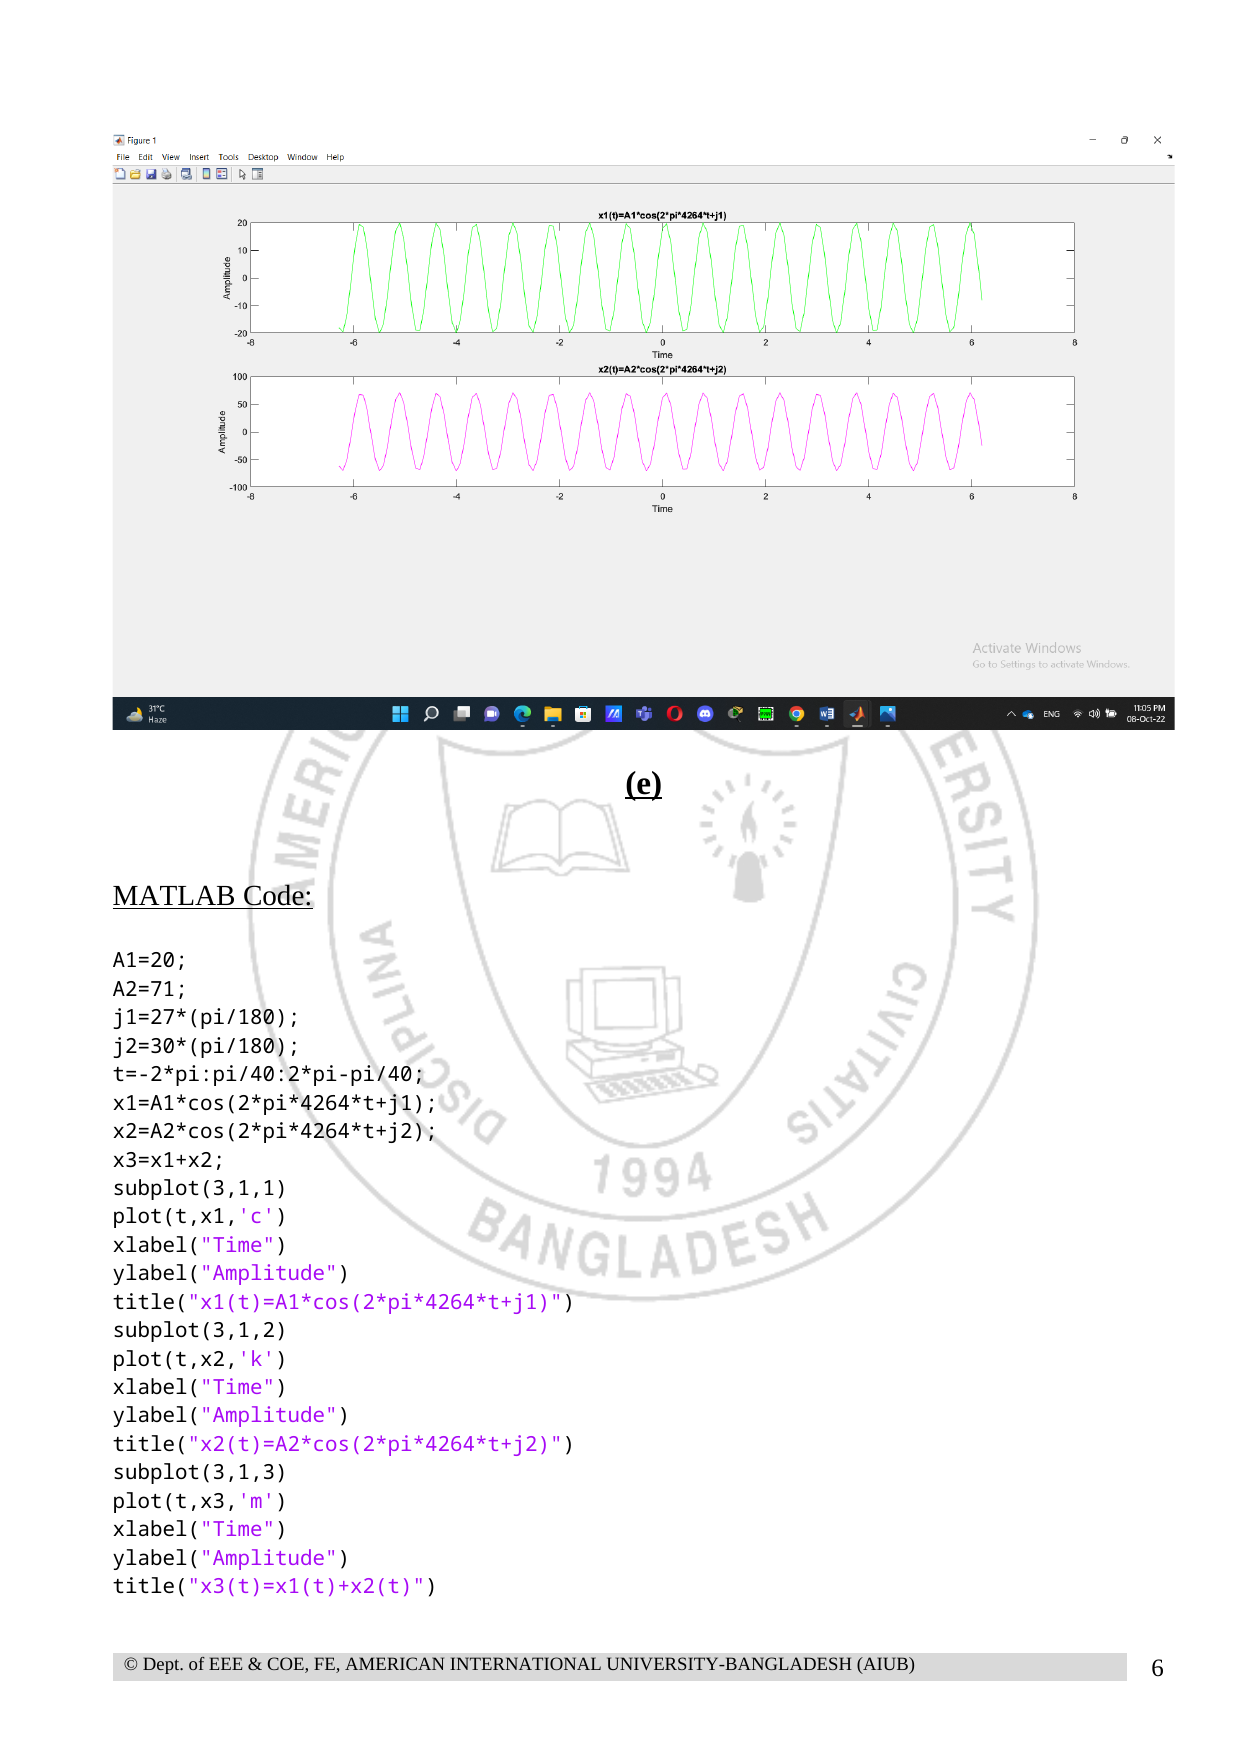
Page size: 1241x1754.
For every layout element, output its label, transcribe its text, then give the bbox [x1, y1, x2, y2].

text ylabel("Amplitude") [112, 1401, 1174, 1429]
text x1=A1*cos(2*pi*4264*t+j1); [112, 1088, 1174, 1116]
text xlabel("Time") [112, 1230, 1174, 1258]
text subplot(3,1,2) [112, 1315, 1174, 1344]
text A1=20; [112, 946, 1174, 974]
text title("x2(t)=A2*cos(2*pi*4264*t+j2)") [112, 1429, 1174, 1457]
text plot(t,x2,'k') [112, 1344, 1174, 1372]
text ylabel("Amplitude") [112, 1258, 1174, 1287]
text ylabel("Amplitude") [112, 1543, 1174, 1571]
text subplot(3,1,1) [112, 1173, 1174, 1202]
text plot(t,x3,'m') [112, 1486, 1174, 1514]
text xlabel("Time") [112, 1372, 1174, 1401]
text x3=x1+x2; [112, 1145, 1174, 1173]
text x2=A2*cos(2*pi*4264*t+j2); [112, 1116, 1174, 1145]
text MATLAB Code: [112, 878, 1174, 912]
text j2=30*(pi/180); [112, 1031, 1174, 1059]
text (e) [112, 763, 1174, 802]
text t=-2*pi:pi/40:2*pi-pi/40; [112, 1059, 1174, 1088]
text subplot(3,1,3) [112, 1457, 1174, 1486]
text title("x3(t)=x1(t)+x2(t)") [112, 1571, 1174, 1600]
text title("x1(t)=A1*cos(2*pi*4264*t+j1)") [112, 1287, 1174, 1315]
text A2=71; [112, 974, 1174, 1002]
picture [112, 132, 1175, 730]
text plot(t,x1,'c') [112, 1202, 1174, 1230]
text j1=27*(pi/180); [112, 1002, 1174, 1031]
text xlabel("Time") [112, 1514, 1174, 1543]
